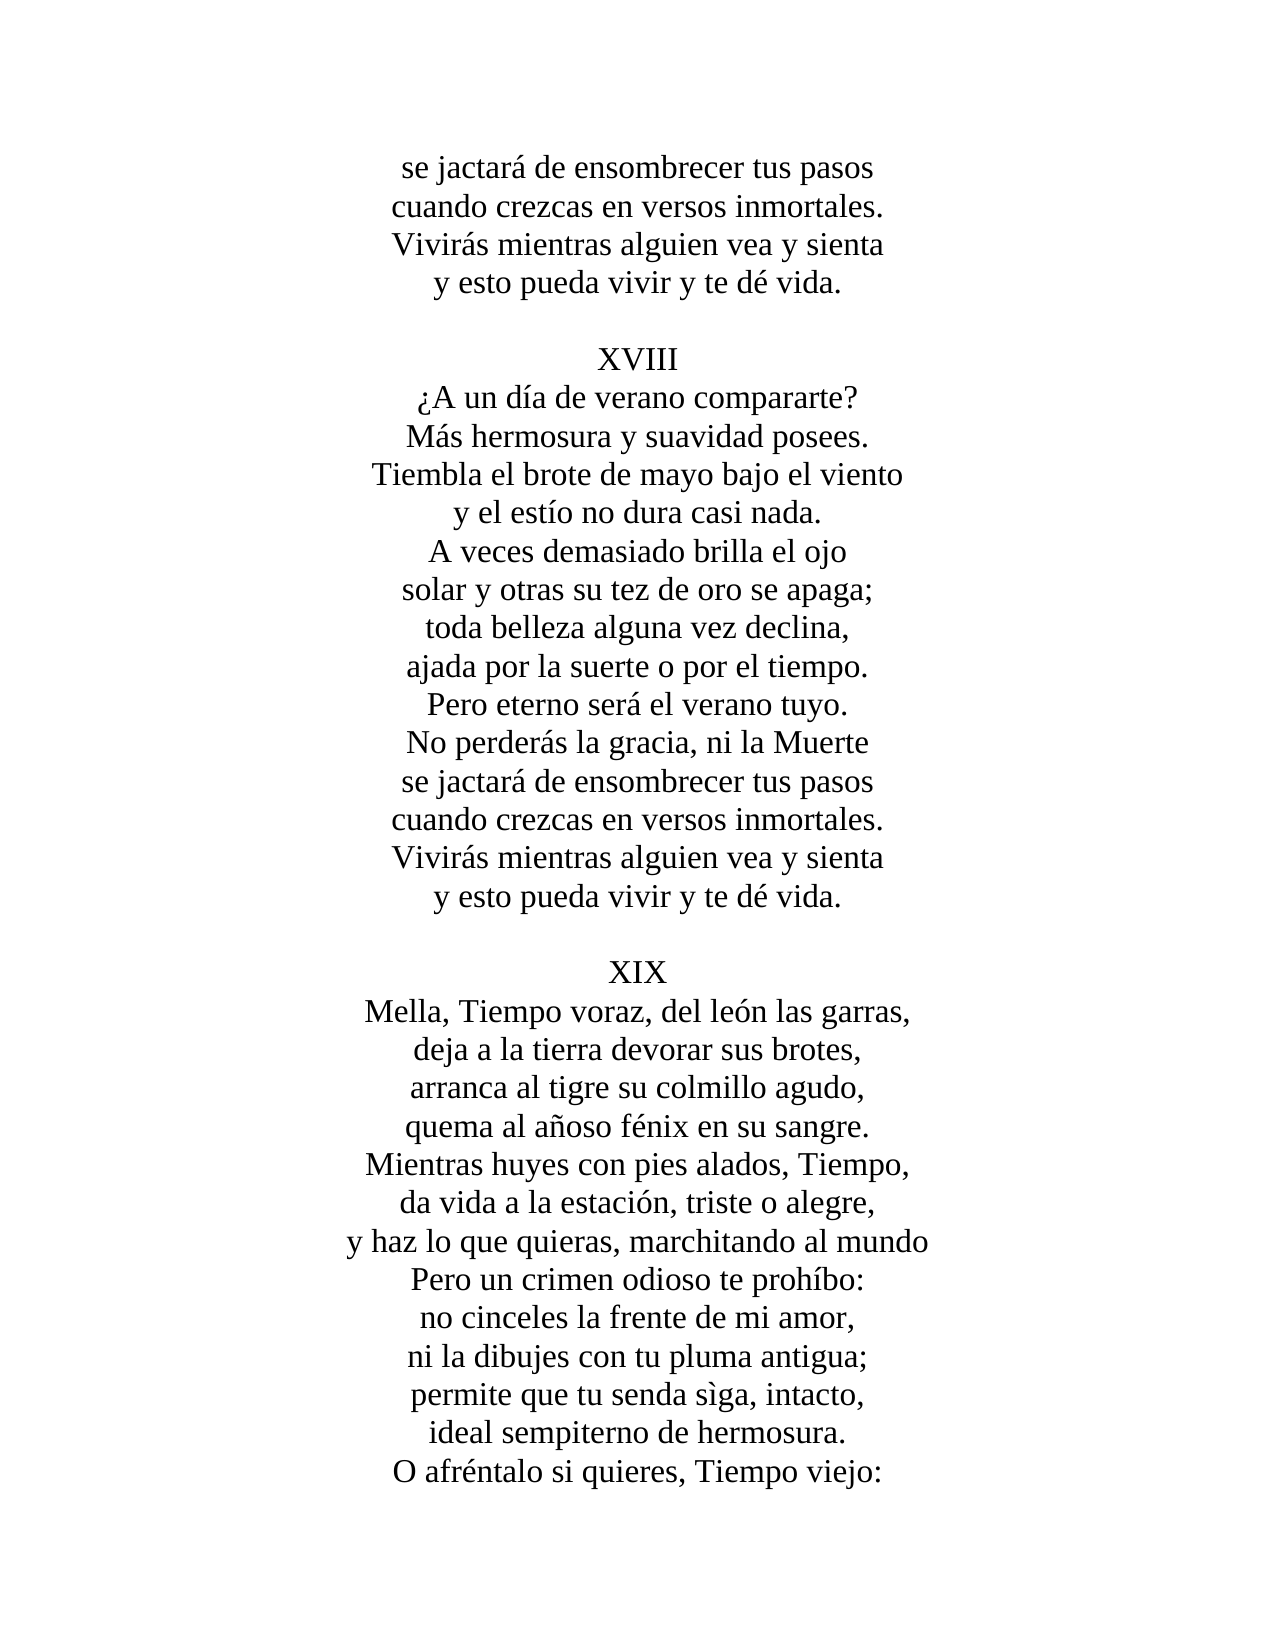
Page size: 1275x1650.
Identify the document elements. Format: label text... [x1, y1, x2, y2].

text Mella, Tiempo voraz, del león las garras, [177, 991, 1098, 1029]
text solar y otras su tez de oro se apaga; [177, 569, 1098, 608]
text toda belleza alguna vez declina, [177, 608, 1098, 646]
text Vivirás mientras alguien vea y sienta [177, 224, 1098, 263]
text ¿A un día de verano compararte? [177, 378, 1098, 416]
text y haz lo que quieras, marchitando al mundo [177, 1221, 1098, 1259]
text No perderás la gracia, ni la Muerte [177, 723, 1098, 761]
text Más hermosura y suavidad posees. [177, 416, 1098, 454]
text permite que tu senda sìga, intacto, [177, 1374, 1098, 1413]
text quema al añoso fénix en su sangre. [177, 1106, 1098, 1144]
text Mientras huyes con pies alados, Tiempo, [177, 1144, 1098, 1183]
text cuando crezcas en versos inmortales. [177, 799, 1098, 838]
text y el estío no dura casi nada. [177, 493, 1098, 531]
text XVIII [177, 339, 1098, 378]
text cuando crezcas en versos inmortales. [177, 186, 1098, 224]
text A veces demasiado brilla el ojo [177, 531, 1098, 569]
text O afréntalo si quieres, Tiempo viejo: [177, 1451, 1098, 1489]
text y esto pueda vivir y te dé vida. [177, 263, 1098, 301]
text da vida a la estación, triste o alegre, [177, 1183, 1098, 1221]
text ni la dibujes con tu pluma antigua; [177, 1336, 1098, 1374]
text se jactará de ensombrecer tus pasos [177, 148, 1098, 186]
text Pero eterno será el verano tuyo. [177, 684, 1098, 723]
text no cinceles la frente de mi amor, [177, 1298, 1098, 1336]
text Vivirás mientras alguien vea y sienta [177, 838, 1098, 876]
text XIX [177, 953, 1098, 991]
text ideal sempiterno de hermosura. [177, 1413, 1098, 1451]
text se jactará de ensombrecer tus pasos [177, 761, 1098, 799]
text Pero un crimen odioso te prohíbo: [177, 1259, 1098, 1298]
text y esto pueda vivir y te dé vida. [177, 876, 1098, 914]
text Tiembla el brote de mayo bajo el viento [177, 454, 1098, 493]
text ajada por la suerte o por el tiempo. [177, 646, 1098, 684]
text deja a la tierra devorar sus brotes, [177, 1029, 1098, 1068]
text arranca al tigre su colmillo agudo, [177, 1068, 1098, 1106]
